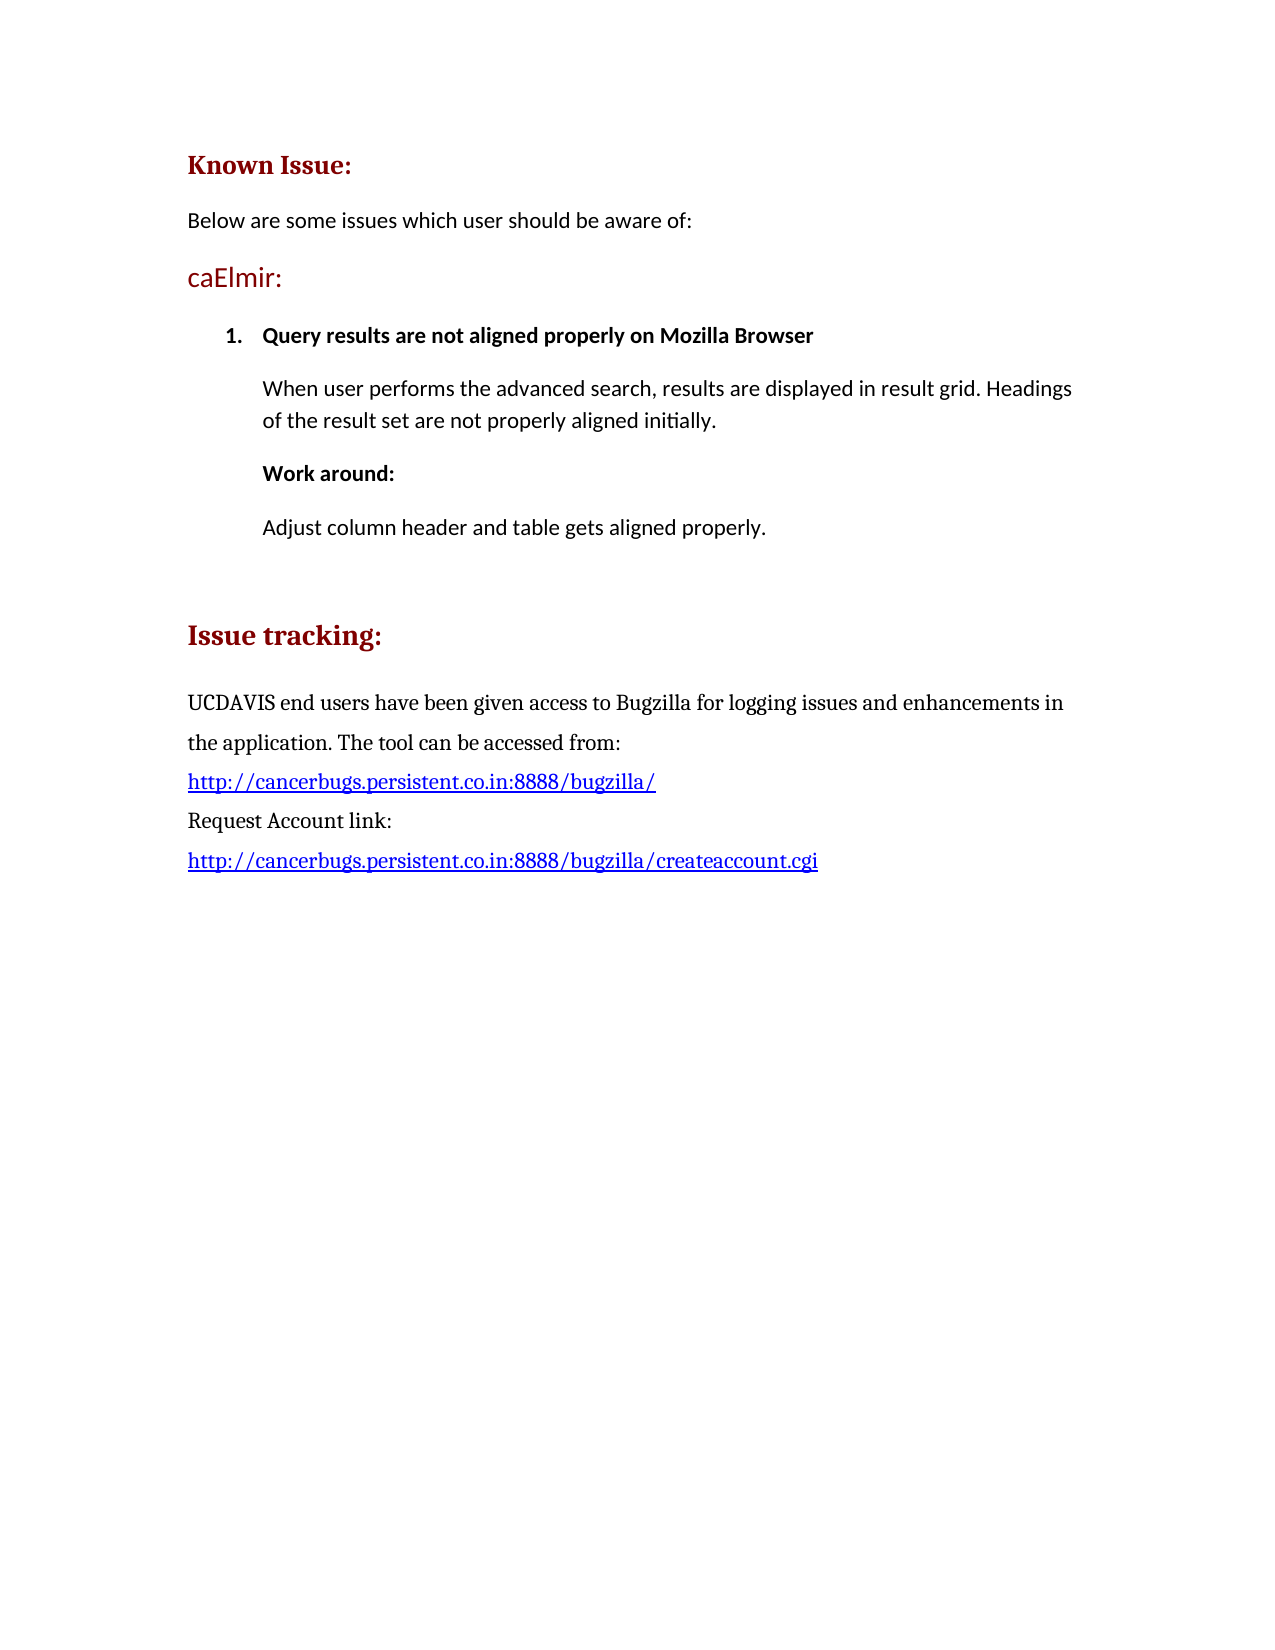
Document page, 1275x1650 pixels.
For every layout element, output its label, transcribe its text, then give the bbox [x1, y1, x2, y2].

text Work around: [262, 459, 1087, 488]
text Known Issue: [187, 150, 1087, 181]
text http://cancerbugs.persistent.co.in:8888/bugzilla/createaccount.cgi [187, 848, 1087, 874]
list Query results are not aligned properly on Mozilla Browser [225, 321, 1087, 349]
text Below are some issues which user should be aware of: [187, 207, 1087, 234]
text Adjust column header and table gets aligned properly. [262, 513, 1087, 541]
text When user performs the advanced search, results are displayed in result grid. Headings of the result set are not properly aligned initially. [262, 374, 1087, 434]
text Issue tracking: [187, 619, 1087, 652]
text UCDAVIS end users have been given access to Bugzilla for logging issues and enhancements in the application. The tool can be accessed from: [187, 690, 1087, 756]
text caElmir: [187, 259, 1087, 295]
text http://cancerbugs.persistent.co.in:8888/bugzilla/ [187, 769, 1087, 795]
text Request Account link: [187, 808, 1087, 834]
